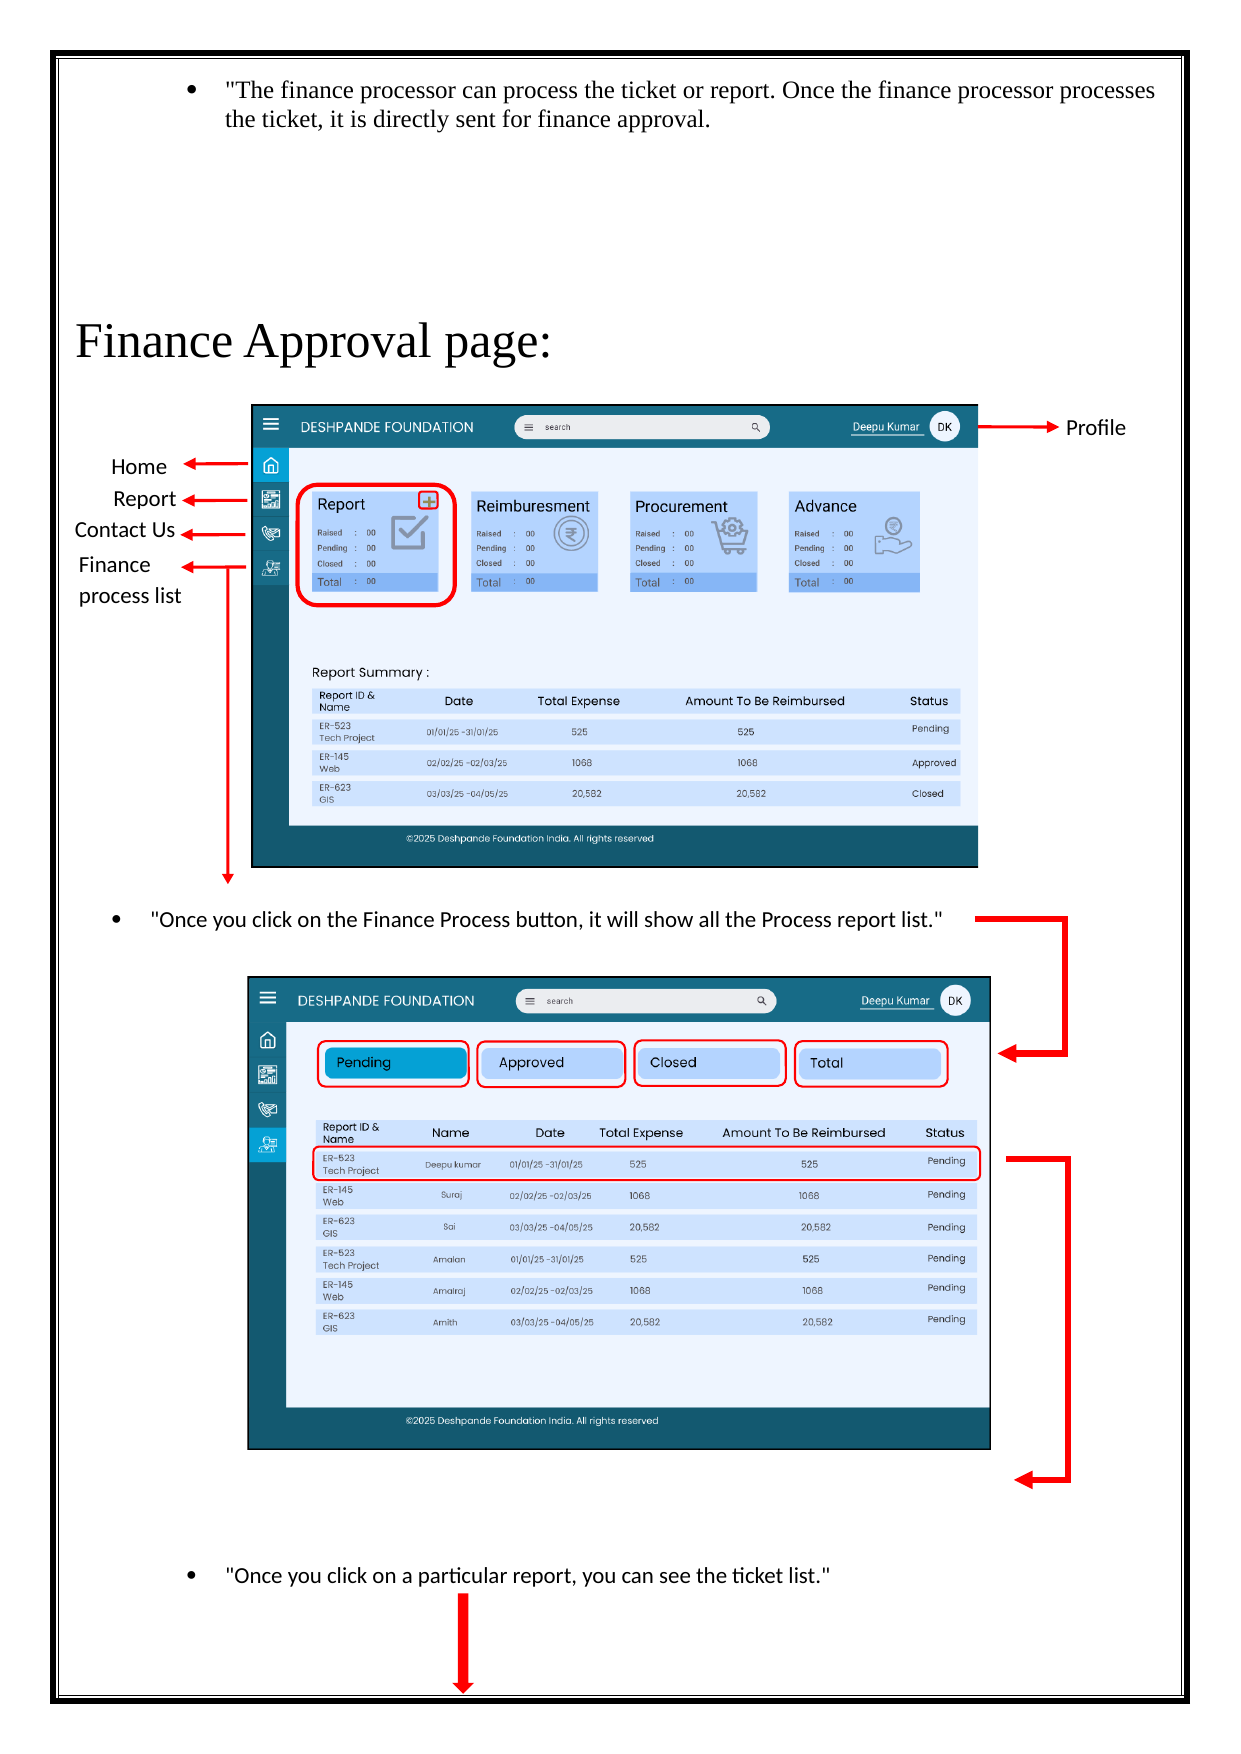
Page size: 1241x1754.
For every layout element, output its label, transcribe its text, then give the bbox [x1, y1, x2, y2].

list "Once you click on a particular report, you can see the ticket list." [187, 1561, 1165, 1589]
picture [250, 404, 978, 867]
list "Once you click on the Finance Process button, it will show all the Process report list." [112, 905, 1165, 933]
list "The finance processor can process the ticket or report. Once the finance processor processes the ticket, it is directly sent for finance approval. [187, 75, 1165, 132]
text Finance Approval page: [75, 311, 1165, 368]
picture [247, 976, 991, 1450]
